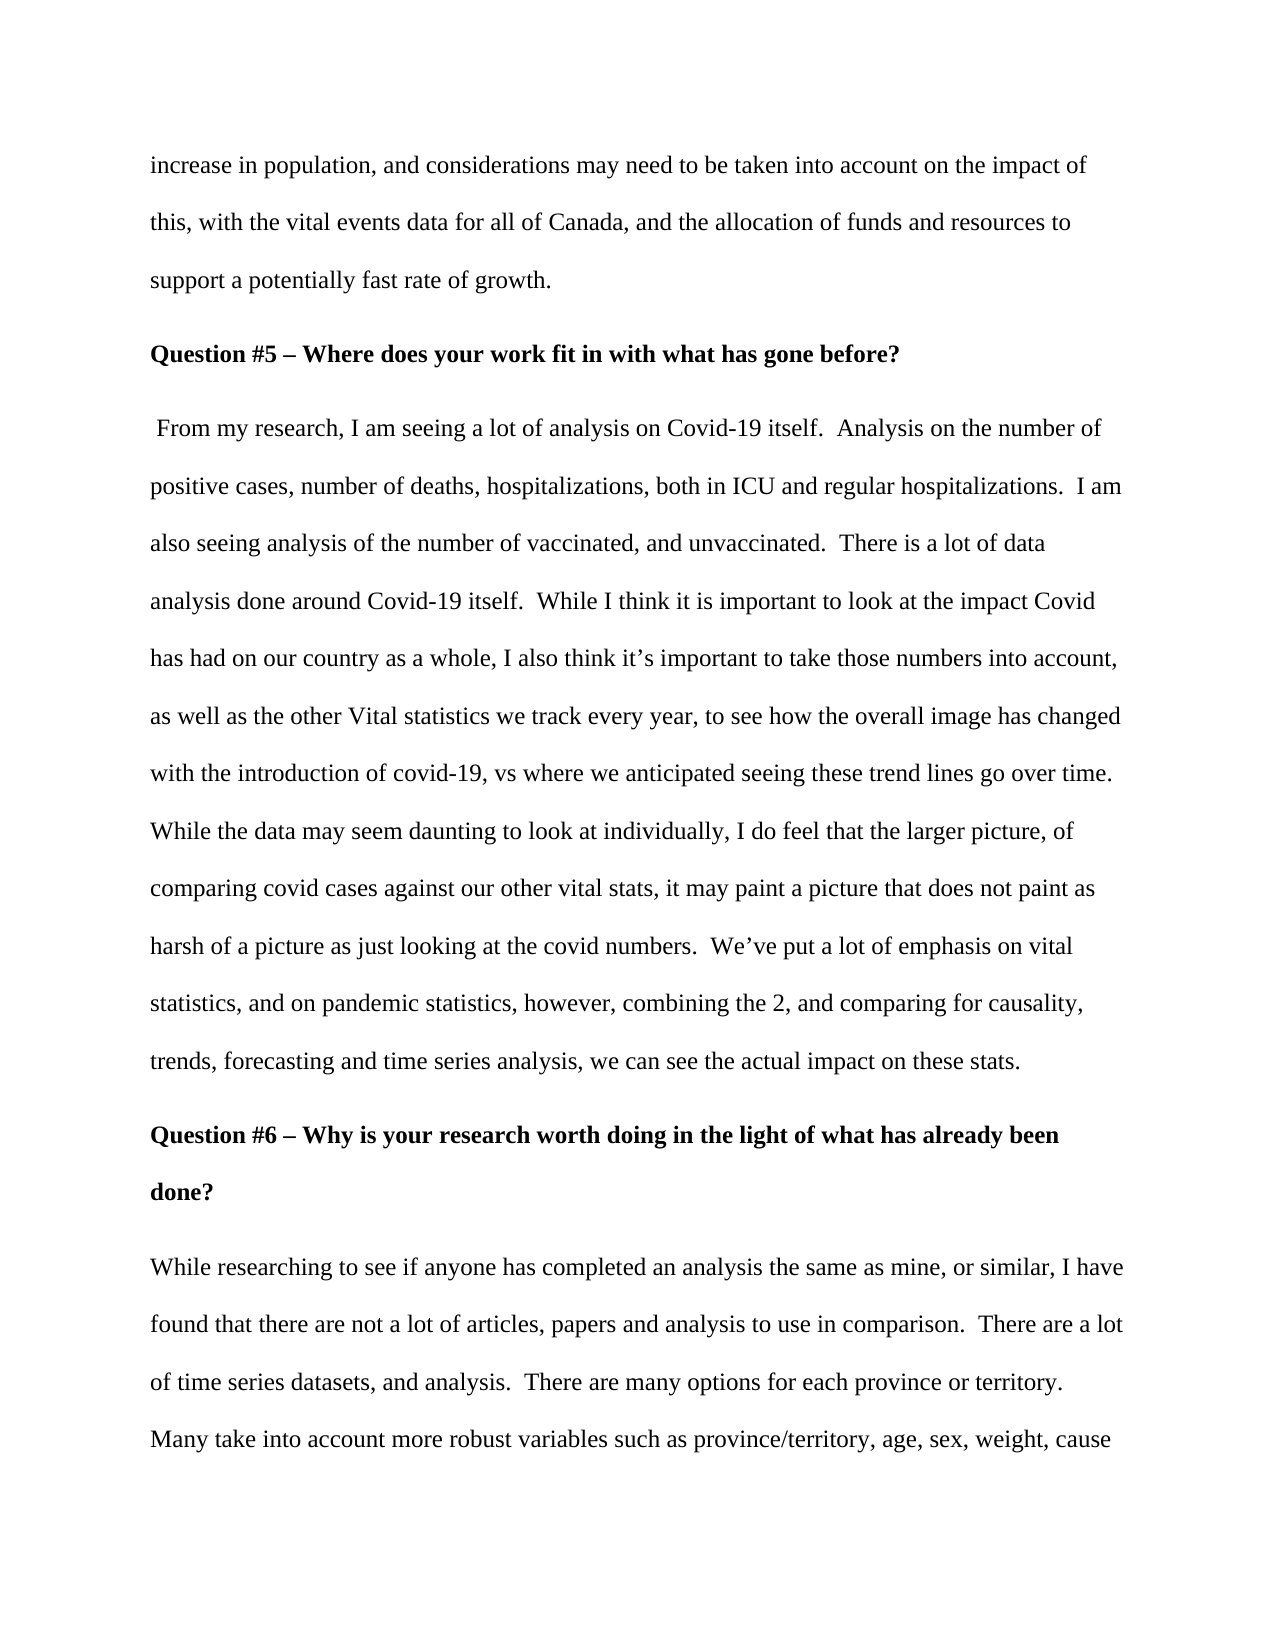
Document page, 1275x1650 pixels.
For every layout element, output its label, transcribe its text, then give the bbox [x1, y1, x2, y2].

text Question #6 – Why is your research worth doing in the light of what has already been done? [150, 1120, 1125, 1206]
text From my research, I am seeing a lot of analysis on Covid-19 itself. Analysis on the number of positive cases, number of deaths, hospitalizations, both in ICU and regular hospitalizations. I am also seeing analysis of the number of vaccinated, and unvaccinated. There is a lot of data analysis done around Covid-19 itself. While I think it is important to look at the impact Covid has had on our country as a whole, I also think it’s important to take those numbers into account, as well as the other Vital statistics we track every year, to see how the overall image has changed with the introduction of covid-19, vs where we anticipated seeing these trend lines go over time. While the data may seem daunting to look at individually, I do feel that the larger picture, of comparing covid cases against our other vital stats, it may paint a picture that does not paint as harsh of a picture as just looking at the covid numbers. We’ve put a lot of emphasis on vital statistics, and on pandemic statistics, however, combining the 2, and comparing for causality, trends, forecasting and time series analysis, we can see the actual impact on these stats. [150, 413, 1125, 1074]
text Question #5 – Where does your work fit in with what has gone before? [150, 339, 1125, 368]
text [150, 150, 1125, 294]
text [150, 1252, 1125, 1453]
